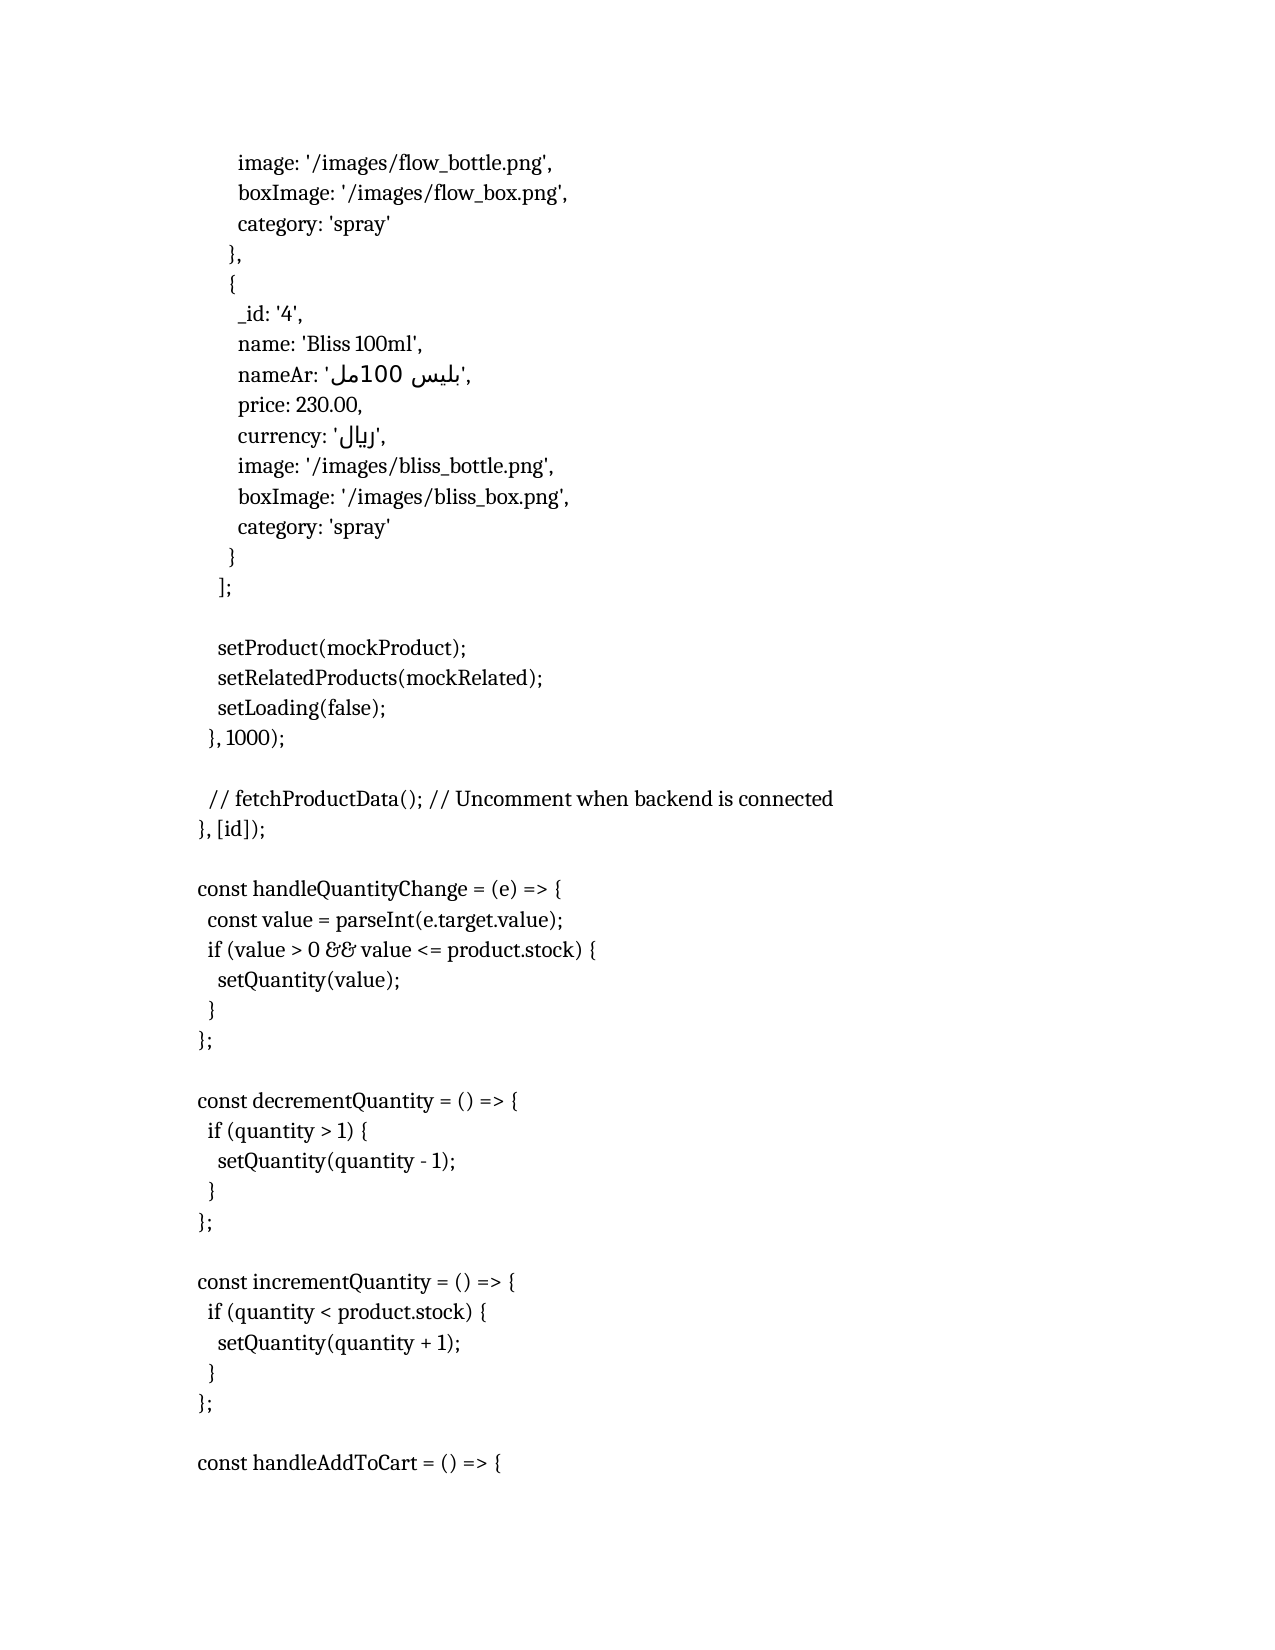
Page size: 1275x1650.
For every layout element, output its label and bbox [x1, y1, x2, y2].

text [187, 150, 1087, 1477]
